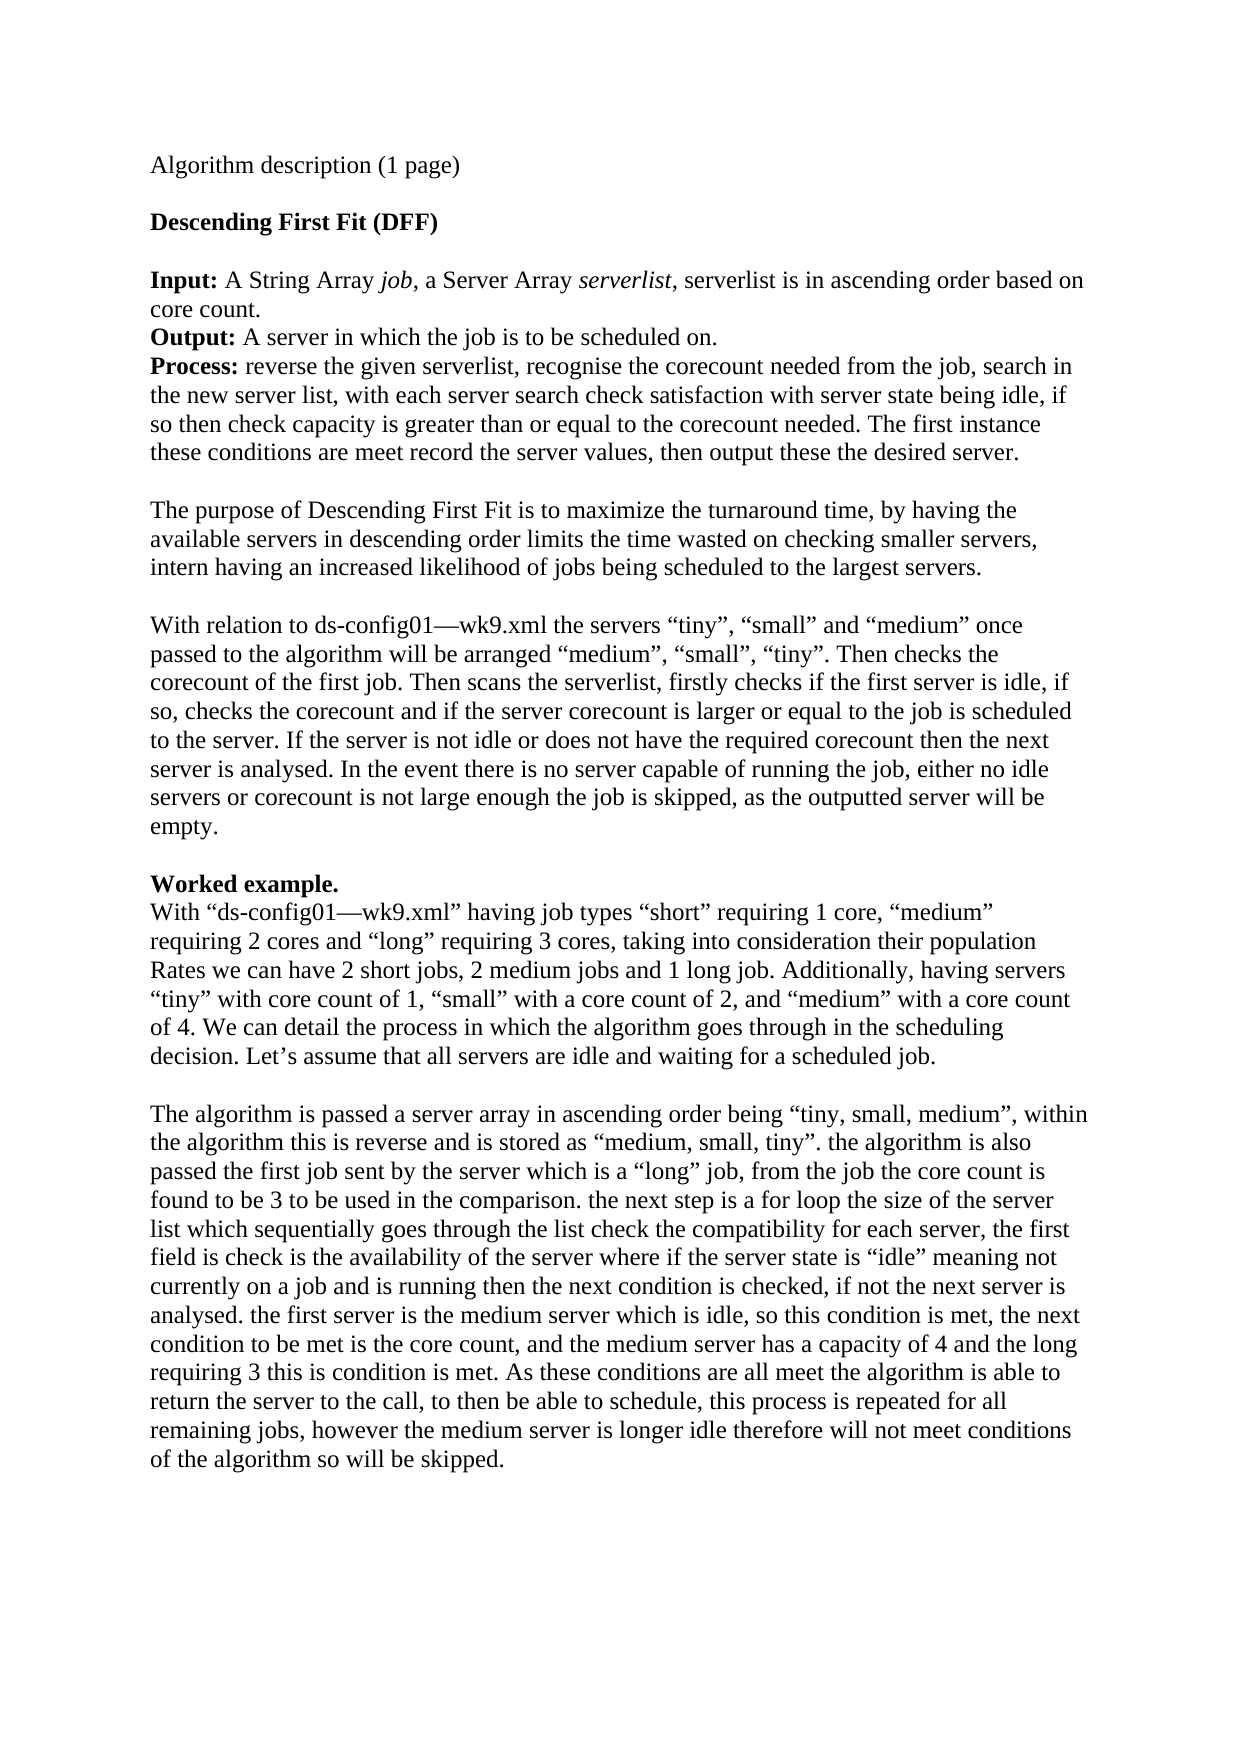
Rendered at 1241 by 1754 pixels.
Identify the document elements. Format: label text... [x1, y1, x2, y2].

text With relation to ds-config01—wk9.xml the servers “tiny”, “small” and “medium” once passed to the algorithm will be arranged “medium”, “small”, “tiny”. Then checks the corecount of the first job. Then scans the serverlist, firstly checks if the first server is idle, if so, checks the corecount and if the server corecount is larger or equal to the job is scheduled to the server. If the server is not idle or does not have the required corecount then the next server is analysed. In the event there is no server capable of running the job, either no idle servers or corecount is not large enough the job is skipped, as the outputted server will be empty. [150, 610, 1090, 840]
text The algorithm is passed a server array in ascending order being “tiny, small, medium”, within the algorithm this is reverse and is stored as “medium, small, tiny”. the algorithm is also passed the first job sent by the server which is a “long” job, from the job the core count is found to be 3 to be used in the comparison. the next step is a for loop the size of the server list which sequentially goes through the list check the compatibility for each server, the first field is check is the availability of the server where if the server state is “idle” meaning not currently on a job and is running then the next condition is checked, if not the next server is analysed. the first server is the medium server which is idle, so this condition is met, the next condition to be met is the core count, and the medium server has a capacity of 4 and the long requiring 3 this is condition is met. As these conditions are all meet the algorithm is able to return the server to the call, to then be able to schedule, this process is repeated for all remaining jobs, however the medium server is longer idle therefore will not meet conditions of the algorithm so will be skipped. [150, 1099, 1090, 1472]
text Algorithm description (1 page) [150, 150, 1090, 179]
text With “ds-config01—wk9.xml” having job types “short” requiring 1 core, “medium” requiring 2 cores and “long” requiring 3 cores, taking into consideration their population Rates we can have 2 short jobs, 2 medium jobs and 1 long job. Additionally, having servers “tiny” with core count of 1, “small” with a core count of 2, and “medium” with a core count of 4. We can detail the process in which the algorithm goes through in the scheduling decision. Let’s assume that all servers are idle and waiting for a scheduled job. [150, 897, 1090, 1070]
text Worked example. [150, 869, 1090, 897]
text Output: A server in which the job is to be scheduled on. [150, 322, 1090, 351]
text Descending First Fit (DFF) [150, 207, 1090, 236]
text Input: A String Array job, a Server Array serverlist, serverlist is in ascending order based on core count. [150, 265, 1090, 322]
